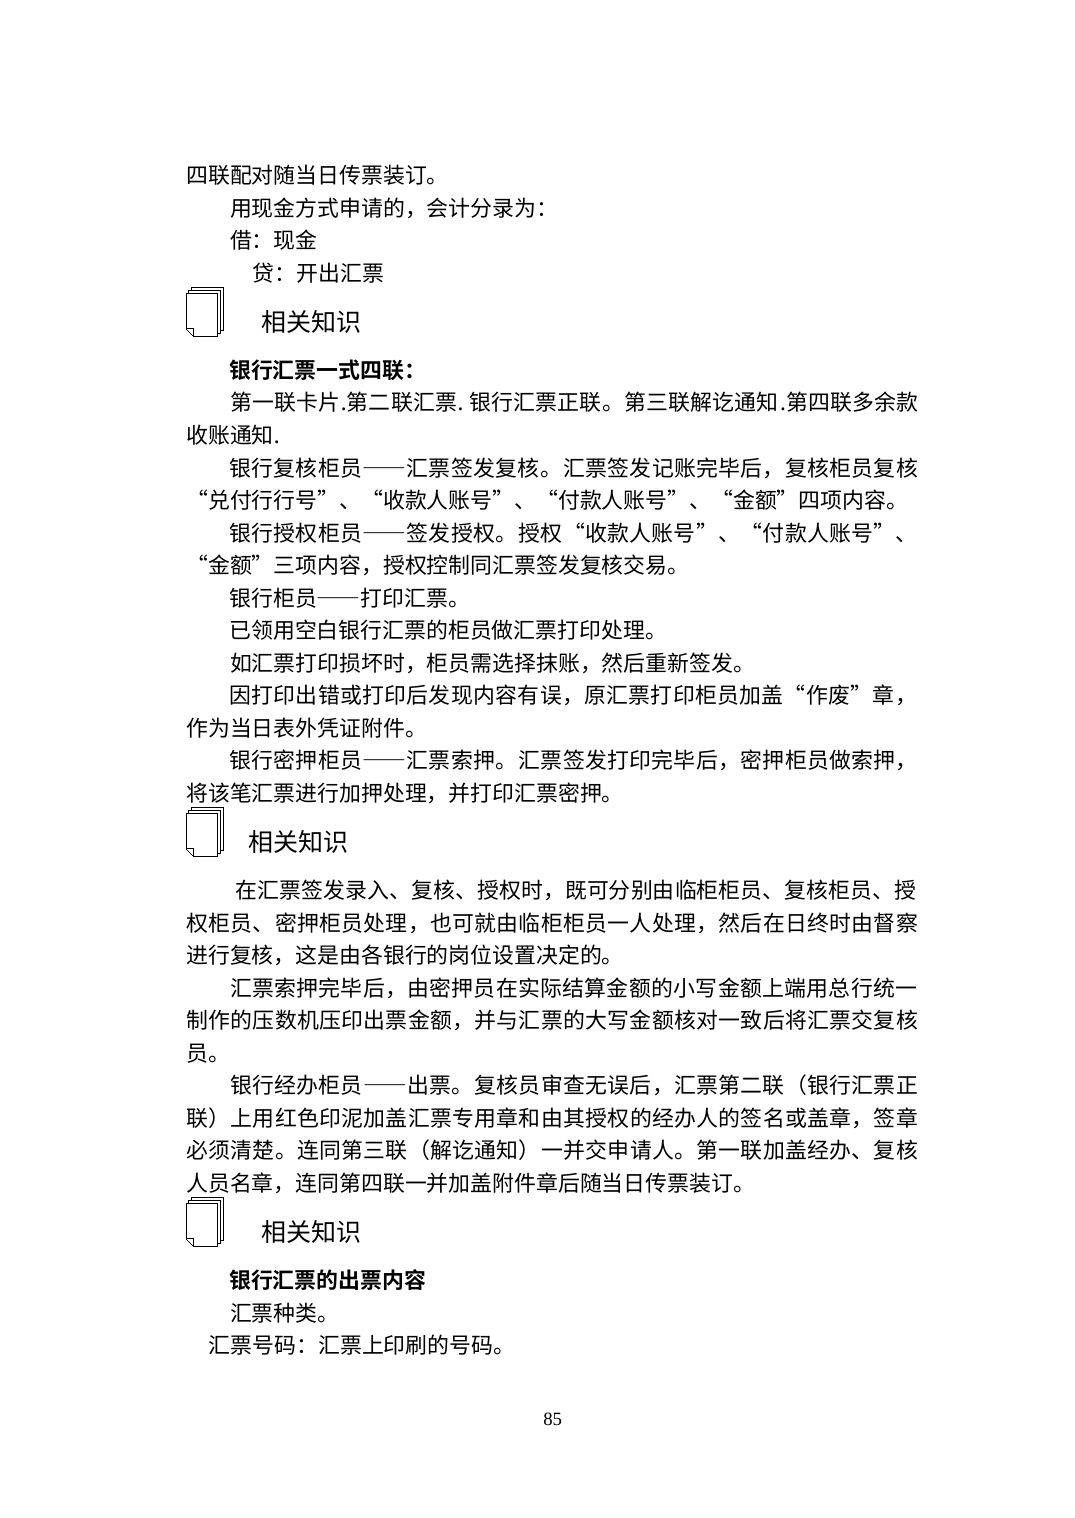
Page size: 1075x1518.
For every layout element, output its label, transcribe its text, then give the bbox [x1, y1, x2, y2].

text 相关知识 [186, 288, 919, 353]
text 借：现金 [186, 223, 919, 255]
text 在汇票签发录入、复核、授权时，既可分别由临柜柜员、复核柜员、授权柜员、密押柜员处理，也可就由临柜柜员一人处理，然后在日终时由督察进行复核，这是由各银行的岗位设置决定的。 [186, 873, 919, 970]
text 银行柜员——打印汇票。 [186, 580, 919, 613]
text 银行授权柜员——签发授权。授权“收款人账号”、“付款人账号”、“金额”三项内容，授权控制同汇票签发复核交易。 [186, 515, 919, 580]
text 第一联卡片.第二联汇票. 银行汇票正联。第三联解讫通知.第四联多余款收账通知. [186, 385, 919, 450]
text 汇票种类。 [186, 1295, 919, 1328]
text 如汇票打印损坏时，柜员需选择抹账，然后重新签发。 [186, 645, 919, 678]
text 贷：开出汇票 [186, 255, 919, 288]
text 银行汇票的出票内容 [186, 1263, 919, 1295]
text 相关知识 [186, 1198, 919, 1263]
text 汇票号码：汇票上印刷的号码。 [186, 1328, 919, 1360]
text 用现金方式申请的，会计分录为： [186, 190, 919, 223]
text 银行复核柜员——汇票签发复核。汇票签发记账完毕后，复核柜员复核“兑付行行号”、“收款人账号”、“付款人账号”、“金额”四项内容。 [186, 450, 919, 515]
text 已领用空白银行汇票的柜员做汇票打印处理。 [186, 613, 919, 645]
text 因打印出错或打印后发现内容有误，原汇票打印柜员加盖“作废”章，作为当日表外凭证附件。 [186, 678, 919, 743]
text 银行汇票一式四联： [186, 353, 919, 385]
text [186, 158, 919, 190]
text 银行密押柜员——汇票索押。汇票签发打印完毕后，密押柜员做索押，将该笔汇票进行加押处理，并打印汇票密押。 [186, 743, 919, 808]
text 相关知识 [186, 808, 919, 873]
text 银行经办柜员——出票。复核员审查无误后，汇票第二联（银行汇票正联）上用红色印泥加盖汇票专用章和由其授权的经办人的签名或盖章，签章必须清楚。连同第三联（解讫通知）一并交申请人。第一联加盖经办、复核人员名章，连同第四联一并加盖附件章后随当日传票装订。 [186, 1068, 919, 1198]
text 汇票索押完毕后，由密押员在实际结算金额的小写金额上端用总行统一制作的压数机压印出票金额，并与汇票的大写金额核对一致后将汇票交复核员。 [186, 970, 919, 1068]
